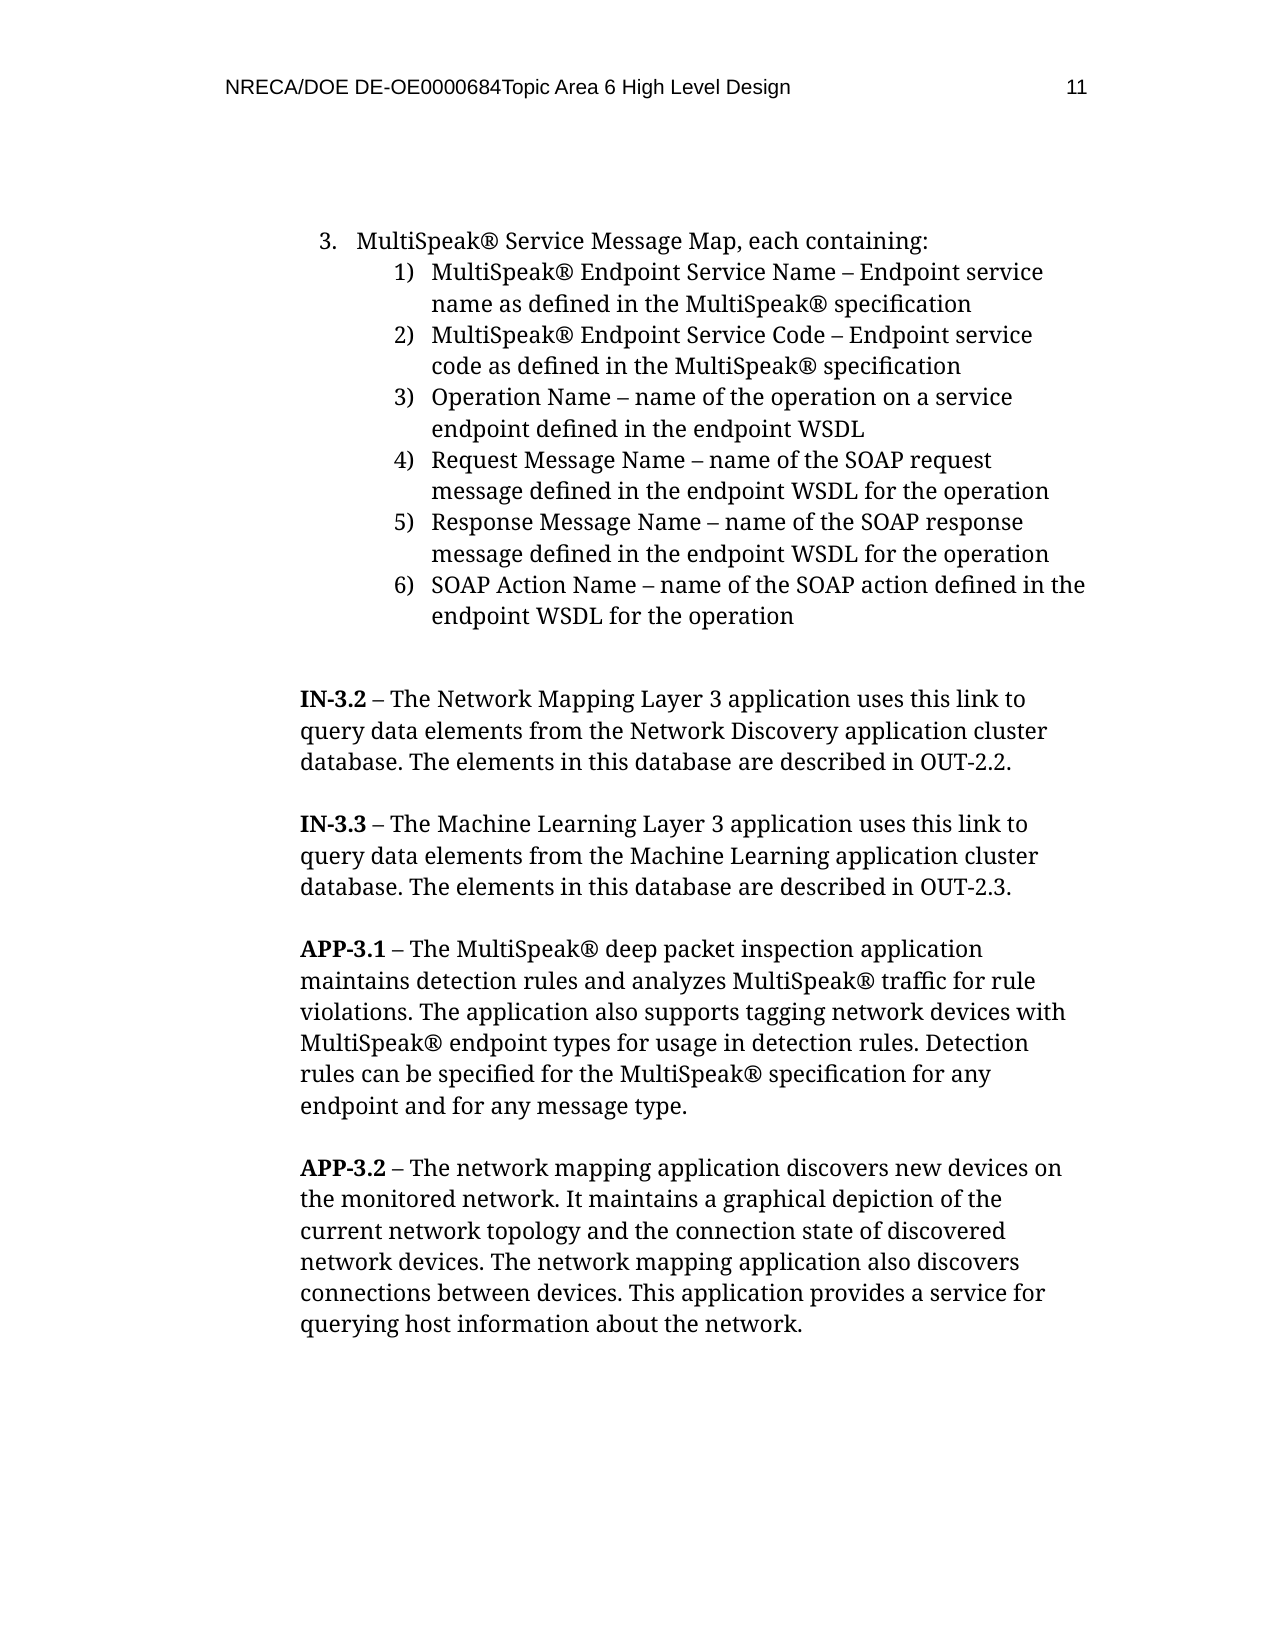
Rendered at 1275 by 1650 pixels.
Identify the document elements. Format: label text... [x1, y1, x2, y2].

list MultiSpeak® Endpoint Service Name – Endpoint service name as defined in the MultiSpeak® specification [394, 256, 1087, 319]
list MultiSpeak® Service Message Map, each containing: [319, 225, 1087, 256]
list Response Message Name – name of the SOAP response message defined in the endpoint WSDL for the operation [394, 506, 1087, 569]
list MultiSpeak® Endpoint Service Code – Endpoint service code as defined in the MultiSpeak® specification [394, 319, 1087, 381]
list Request Message Name – name of the SOAP request message defined in the endpoint WSDL for the operation [394, 444, 1087, 506]
list Operation Name – name of the operation on a service endpoint defined in the endpoint WSDL [394, 381, 1087, 444]
list SOAP Action Name – name of the SOAP action defined in the endpoint WSDL for the operation [394, 569, 1087, 631]
text IN-3.2 – The Network Mapping Layer 3 application uses this link to query data elements from the Network Discovery application cluster database. The elements in this database are described in OUT-2.2. [300, 683, 1087, 777]
text APP-3.1 – The MultiSpeak® deep packet inspection application maintains detection rules and analyzes MultiSpeak® traffic for rule violations. The application also supports tagging network devices with MultiSpeak® endpoint types for usage in detection rules. Detection rules can be specified for the MultiSpeak® specification for any endpoint and for any message type. [300, 933, 1087, 1121]
text IN-3.3 – The Machine Learning Layer 3 application uses this link to query data elements from the Machine Learning application cluster database. The elements in this database are described in OUT-2.3. [300, 808, 1087, 902]
text APP-3.2 – The network mapping application discovers new devices on the monitored network. It maintains a graphical depiction of the current network topology and the connection state of discovered network devices. The network mapping application also discovers connections between devices. This application provides a service for querying host information about the network. [300, 1152, 1087, 1339]
